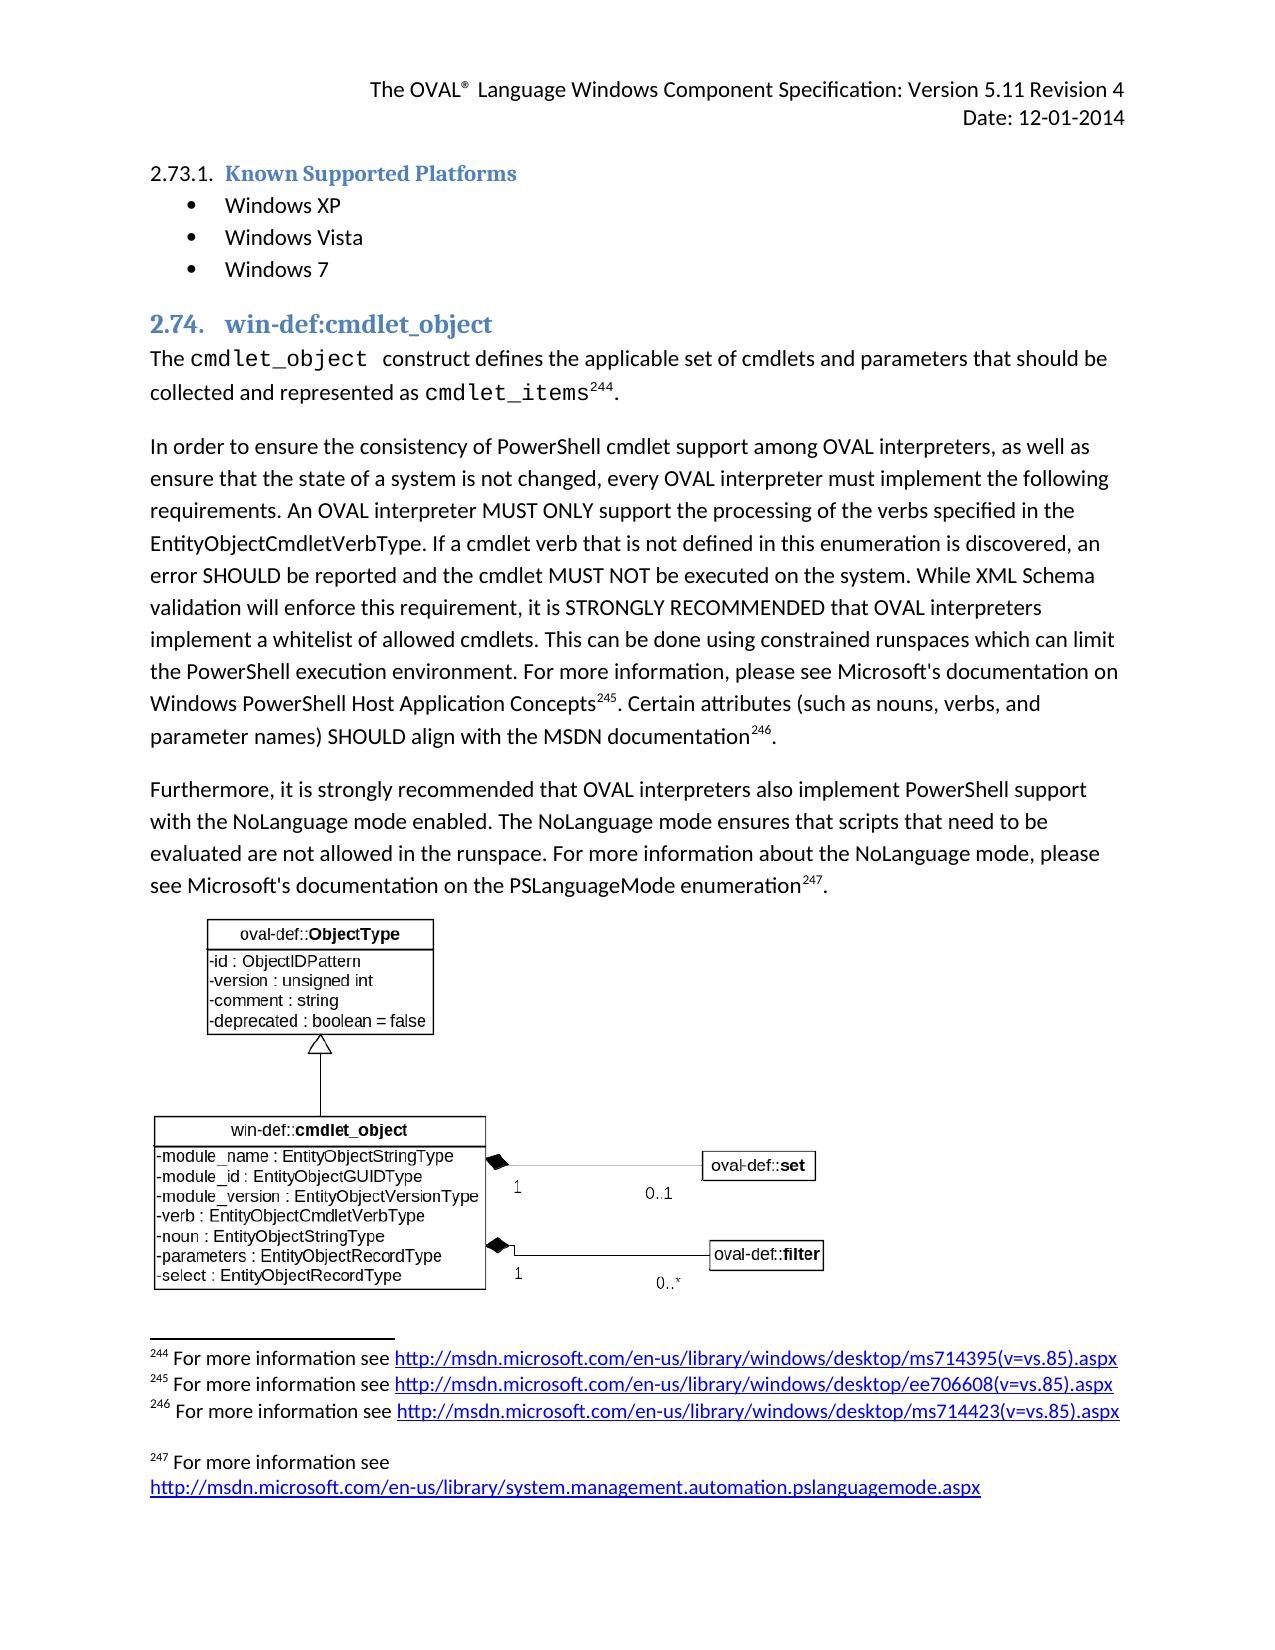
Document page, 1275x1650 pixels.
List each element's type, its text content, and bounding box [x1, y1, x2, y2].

list Windows XP [187, 191, 1125, 219]
list Windows 7 [187, 256, 1125, 284]
text The cmdlet_object construct defines the applicable set of cmdlets and parameters that should be collected and represented as cmdlet_items. [150, 344, 1125, 407]
list Windows Vista [187, 223, 1125, 251]
subtitle win-def:cmdlet_object [150, 309, 1125, 340]
text In order to ensure the consistency of PowerShell cmdlet support among OVAL interpreters, as well as ensure that the state of a system is not changed, every OVAL interpreter must implement the following requirements. An OVAL interpreter MUST ONLY support the processing of the verbs specified in the EntityObjectCmdletVerbType. If a cmdlet verb that is not defined in this enumeration is discovered, an error SHOULD be reported and the cmdlet MUST NOT be executed on the system. While XML Schema validation will enforce this requirement, it is STRONGLY RECOMMENDED that OVAL interpreters implement a whitelist of allowed cmdlets. This can be done using constrained runspaces which can limit the PowerShell execution environment. For more information, please see Microsoft's documentation on Windows PowerShell Host Application Concepts. Certain attributes (such as nouns, verbs, and parameter names) SHOULD align with the MSDN documentation. [150, 432, 1125, 750]
subtitle Known Supported Platforms [150, 159, 1125, 187]
text Furthermore, it is strongly recommended that OVAL interpreters also implement PowerShell support with the NoLanguage mode enabled. The NoLanguage mode ensures that scripts that need to be evaluated are not allowed in the runspace. For more information about the NoLanguage mode, please see Microsoft's documentation on the PSLanguageMode enumeration. [150, 775, 1125, 1303]
